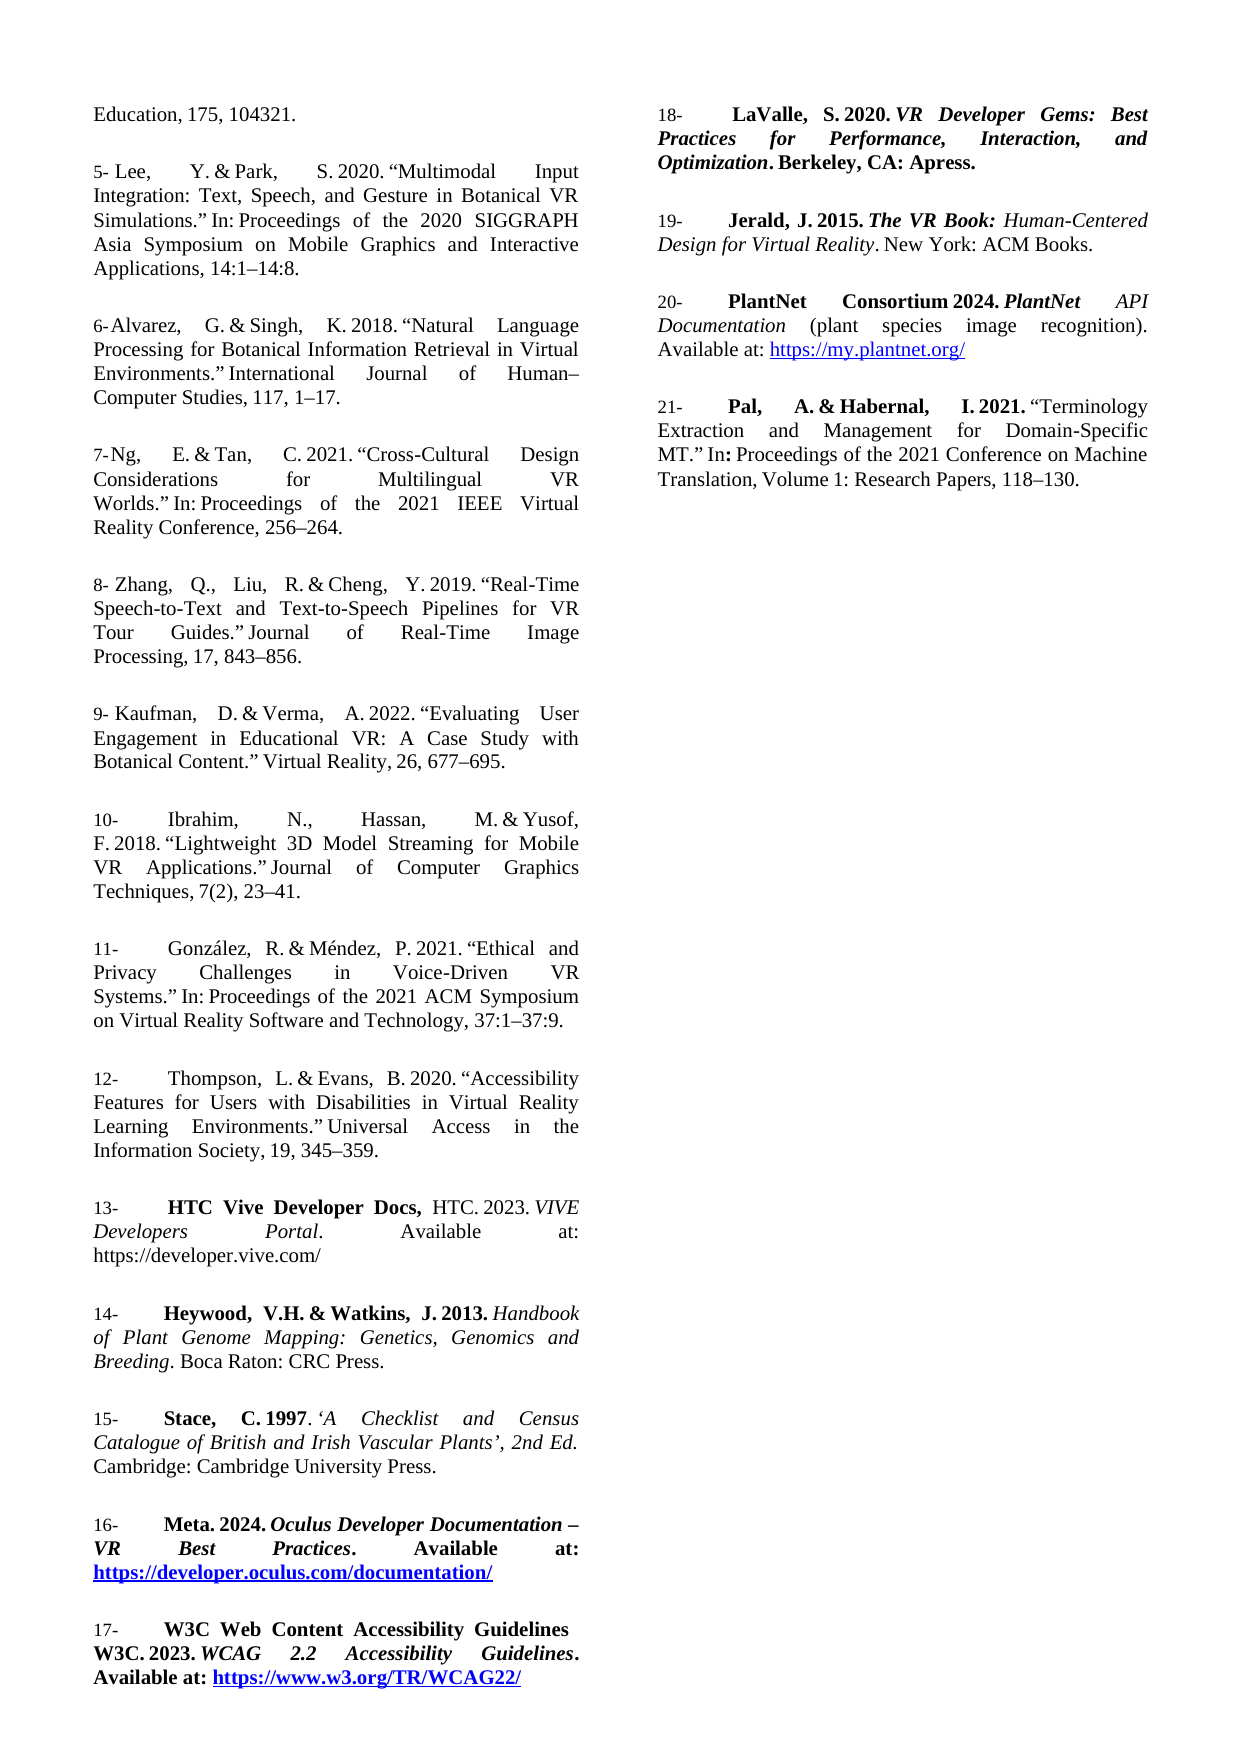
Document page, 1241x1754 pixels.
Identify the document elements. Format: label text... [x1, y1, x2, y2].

list González, R. & Méndez, P. 2021. “Ethical and Privacy Challenges in Voice-Driven VR Systems.” In: Proceedings of the 2021 ACM Symposium on Virtual Reality Software and Technology, 37:1–37:9. [93, 936, 579, 1032]
list Zhang, Q., Liu, R. & Cheng, Y. 2019. “Real-Time Speech-to-Text and Text-to-Speech Pipelines for VR Tour Guides.” Journal of Real-Time Image Processing, 17, 843–856. [93, 572, 579, 668]
list Stace, C. 1997. ‘A Checklist and Census Catalogue of British and Irish Vascular Plants’, 2nd Ed. Cambridge: Cambridge University Press. [93, 1406, 579, 1478]
list Meta. 2024. Oculus Developer Documentation – VR Best Practices. Available at: https://developer.oculus.com/documentation/ [93, 1511, 579, 1584]
list Ng, E. & Tan, C. 2021. “Cross-Cultural Design Considerations for Multilingual VR Worlds.” In: Proceedings of the 2021 IEEE Virtual Reality Conference, 256–264. [93, 442, 579, 539]
list HTC Vive Developer Docs, HTC. 2023. VIVE Developers Portal. Available at: https://developer.vive.com/ [93, 1195, 579, 1267]
list Alvarez, G. & Singh, K. 2018. “Natural Language Processing for Botanical Information Retrieval in Virtual Environments.” International Journal of Human–Computer Studies, 117, 1–17. [93, 313, 579, 409]
list Martinez, F., Silva, M. & Wong, T. 2022. “Domain-Specific Terminology Management in VR Educational Applications.” Computers & Education, 175, 104321. [93, 102, 579, 126]
list W3C Web Content Accessibility Guidelines W3C. 2023. WCAG 2.2 Accessibility Guidelines. Available at: https://www.w3.org/TR/WCAG22/ [93, 1617, 579, 1689]
list Pal, A. & Habernal, I. 2021. “Terminology Extraction and Management for Domain-Specific MT.” In: Proceedings of the 2021 Conference on Machine Translation, Volume 1: Research Papers, 118–130. [657, 394, 1148, 491]
list LaValle, S. 2020. VR Developer Gems: Best Practices for Performance, Interaction, and Optimization. Berkeley, CA: Apress. [657, 102, 1148, 174]
list PlantNet Consortium 2024. PlantNet API Documentation (plant species image recognition). Available at: https://my.plantnet.org/ [657, 289, 1148, 361]
list Lee, Y. & Park, S. 2020. “Multimodal Input Integration: Text, Speech, and Gesture in Botanical VR Simulations.” In: Proceedings of the 2020 SIGGRAPH Asia Symposium on Mobile Graphics and Interactive Applications, 14:1–14:8. [93, 159, 579, 280]
list Thompson, L. & Evans, B. 2020. “Accessibility Features for Users with Disabilities in Virtual Reality Learning Environments.” Universal Access in the Information Society, 19, 345–359. [93, 1066, 579, 1162]
list Jerald, J. 2015. The VR Book: Human-Centered Design for Virtual Reality. New York: ACM Books. [657, 207, 1148, 256]
list Kaufman, D. & Verma, A. 2022. “Evaluating User Engagement in Educational VR: A Case Study with Botanical Content.” Virtual Reality, 26, 677–695. [93, 701, 579, 773]
list Heywood, V.H. & Watkins, J. 2013. Handbook of Plant Genome Mapping: Genetics, Genomics and Breeding. Boca Raton: CRC Press. [93, 1301, 579, 1373]
list Ibrahim, N., Hassan, M. & Yusof, F. 2018. “Lightweight 3D Model Streaming for Mobile VR Applications.” Journal of Computer Graphics Techniques, 7(2), 23–41. [93, 807, 579, 903]
